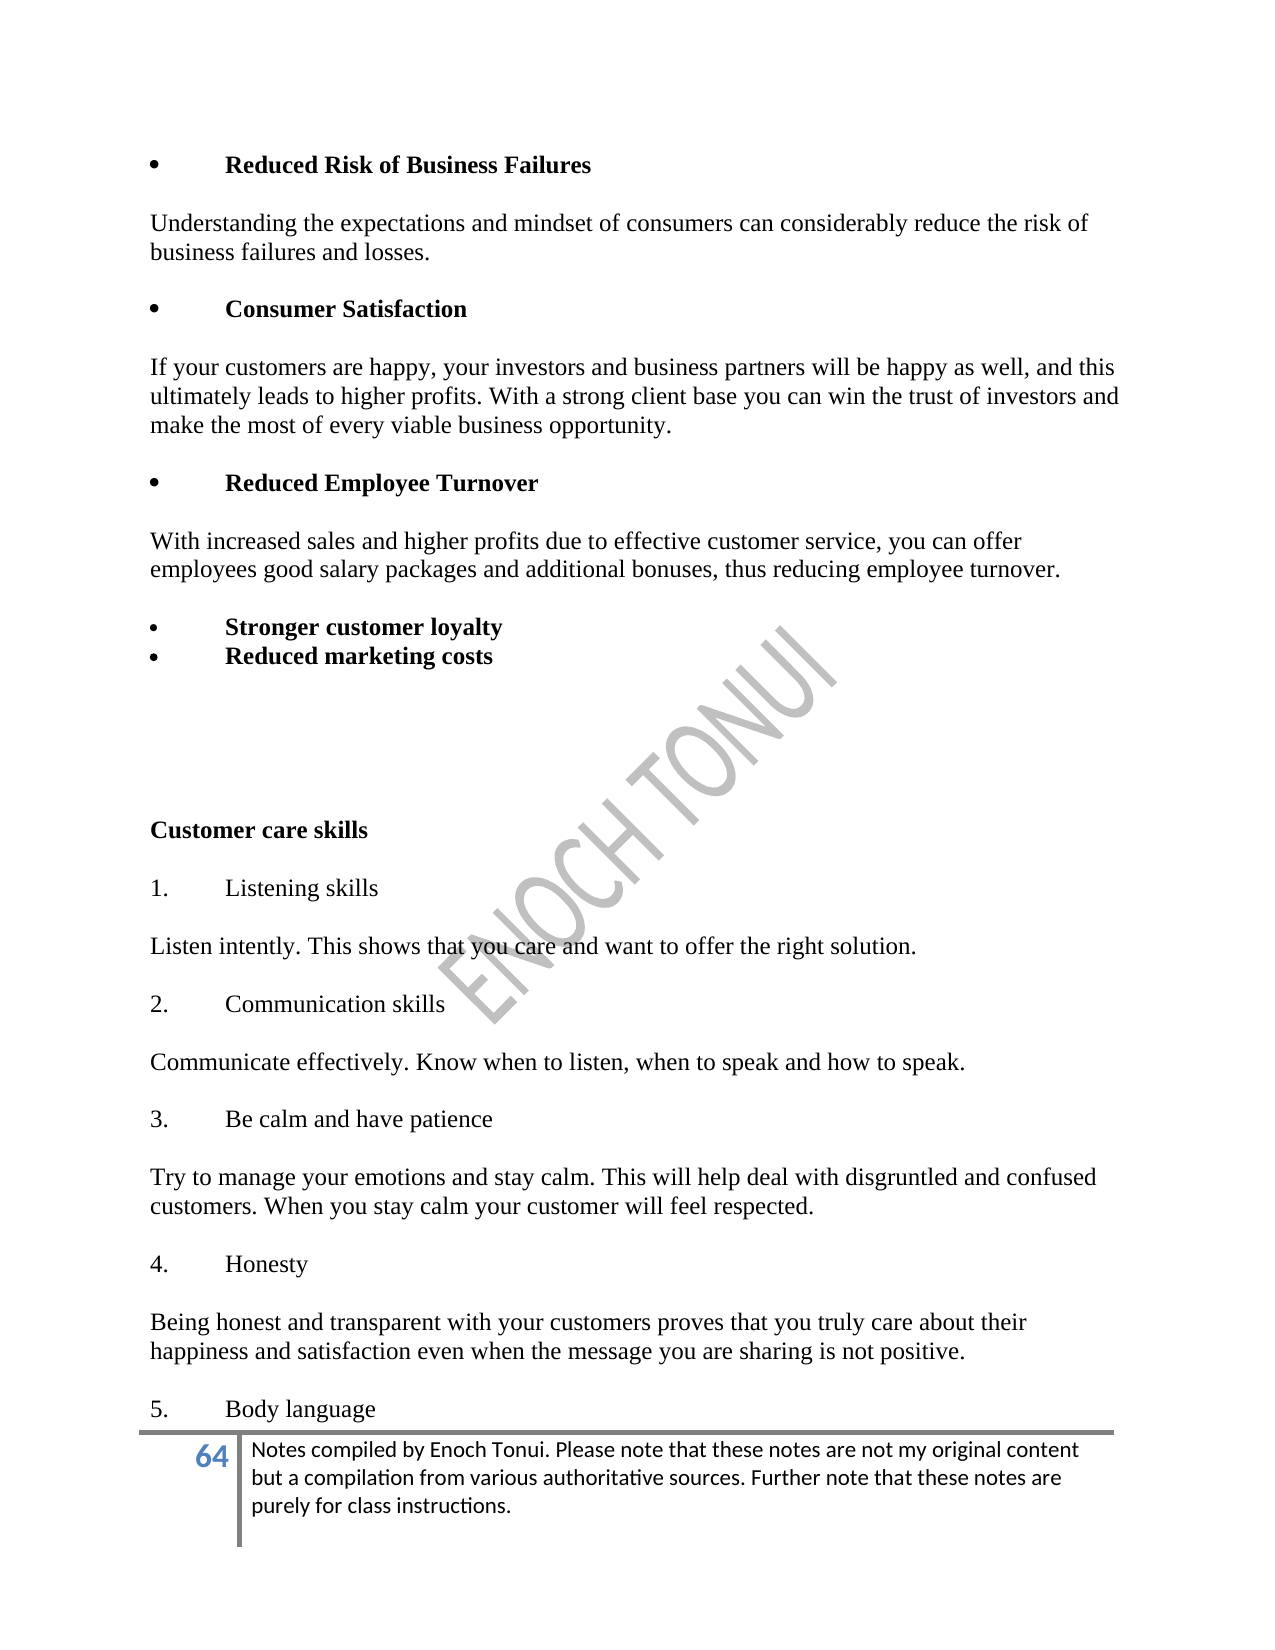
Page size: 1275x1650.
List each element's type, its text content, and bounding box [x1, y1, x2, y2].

list Consumer Satisfaction [150, 294, 1125, 323]
text Being honest and transparent with your customers proves that you truly care about their happiness and satisfaction even when the message you are sharing is not positive. [150, 1307, 1125, 1364]
list Reduced marketing costs [150, 641, 1125, 670]
list Reduced Risk of Business Failures [150, 150, 1125, 179]
list Body language [150, 1394, 1125, 1422]
text If your customers are happy, your investors and business partners will be happy as well, and this ultimately leads to higher profits. With a strong client base you can win the trust of investors and make the most of every viable business opportunity. [150, 352, 1125, 439]
list Honesty [150, 1249, 1125, 1278]
text Customer care skills [150, 815, 1125, 844]
list Communication skills [150, 989, 1125, 1017]
text Try to manage your emotions and stay calm. This will help deal with disgruntled and confused customers. When you stay calm your customer will feel respected. [150, 1162, 1125, 1220]
text Listen intently. This shows that you care and want to offer the right solution. [150, 931, 1125, 959]
text Communicate effectively. Know when to listen, when to speak and how to speak. [150, 1047, 1125, 1075]
list Listening skills [150, 873, 1125, 902]
text Understanding the expectations and mindset of consumers can considerably reduce the risk of business failures and losses. [150, 208, 1125, 265]
text With increased sales and higher profits due to effective customer service, you can offer employees good salary packages and additional bonuses, thus reducing employee turnover. [150, 526, 1125, 583]
list Reduced Employee Turnover [150, 468, 1125, 497]
list Stronger customer loyalty [150, 612, 1125, 641]
list Be calm and have patience [150, 1104, 1125, 1133]
